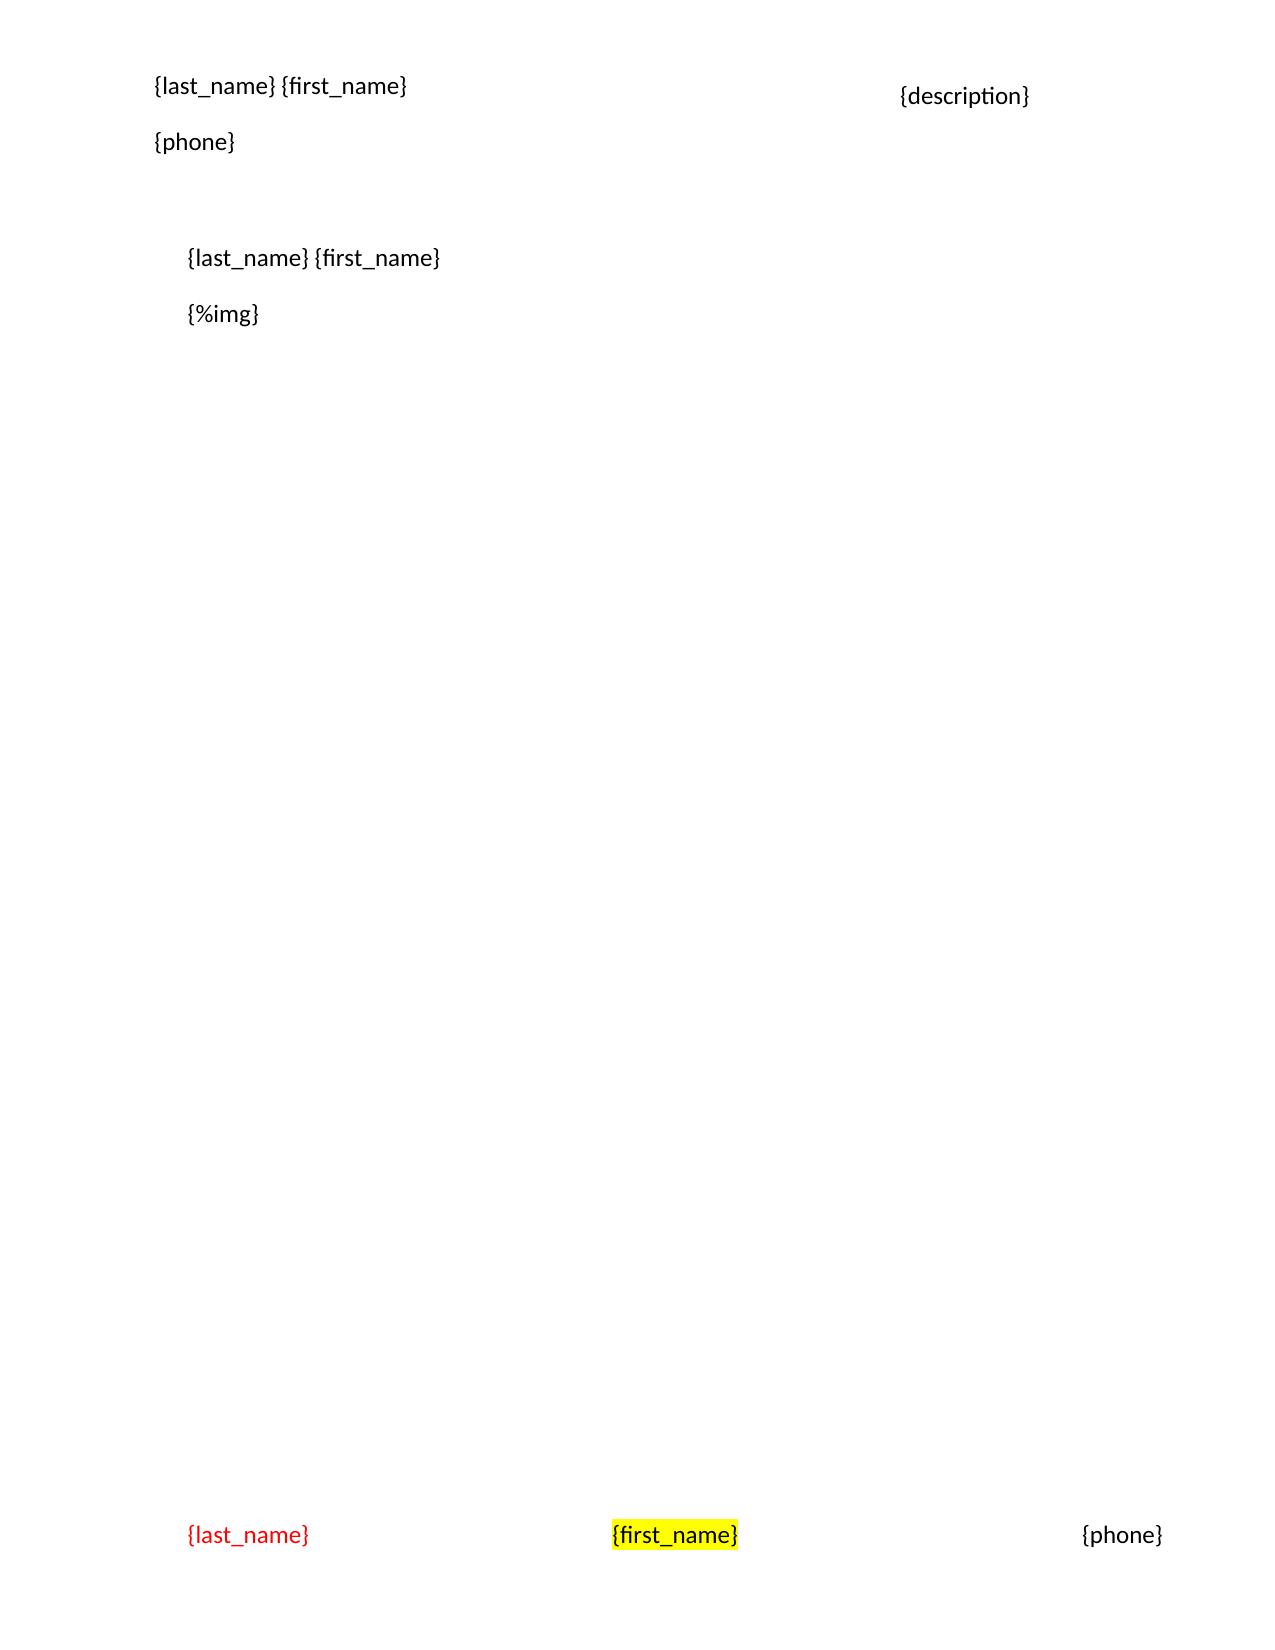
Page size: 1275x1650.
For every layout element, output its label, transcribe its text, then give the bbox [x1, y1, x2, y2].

text {%img} [187, 298, 1087, 329]
text {last_name} {first_name} [187, 242, 1087, 273]
